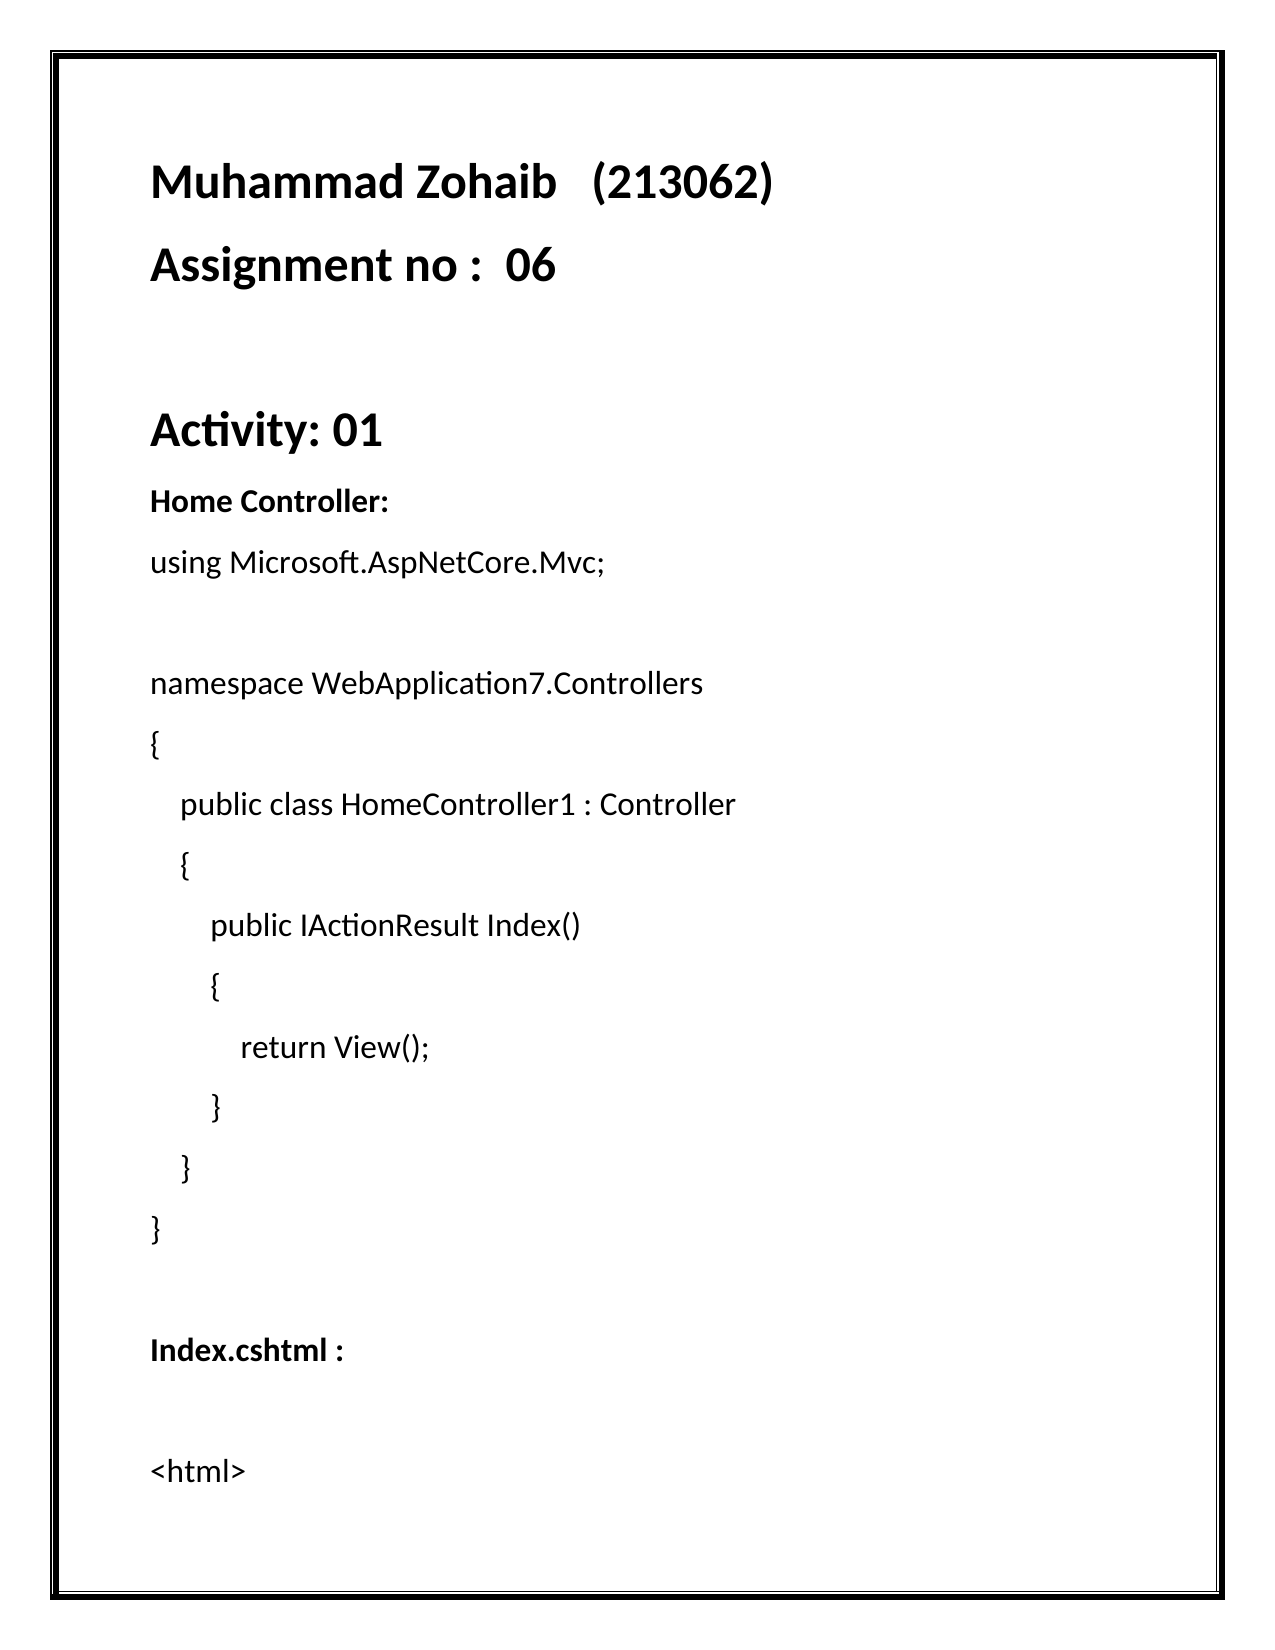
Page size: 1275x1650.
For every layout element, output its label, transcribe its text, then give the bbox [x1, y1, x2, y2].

text Index.cshtml : [150, 1329, 1125, 1369]
text Home Controller: [150, 480, 1125, 521]
text namespace WebApplication7.Controllers [150, 662, 1125, 703]
text } [150, 1207, 1125, 1248]
text return View(); [150, 1026, 1125, 1066]
text Activity: 01 [150, 397, 1125, 458]
text using Microsoft.AspNetCore.Mvc; [150, 541, 1125, 581]
text Muhammad Zohaib (213062) [150, 150, 1125, 211]
text public IActionResult Index() [150, 904, 1125, 945]
text { [150, 722, 1125, 763]
text <html> [150, 1450, 1125, 1491]
text Assignment no : 06 [150, 232, 1125, 293]
text public class HomeController1 : Controller [150, 783, 1125, 824]
text } [150, 1086, 1125, 1127]
text } [150, 1147, 1125, 1188]
text { [150, 965, 1125, 1006]
text { [150, 844, 1125, 884]
